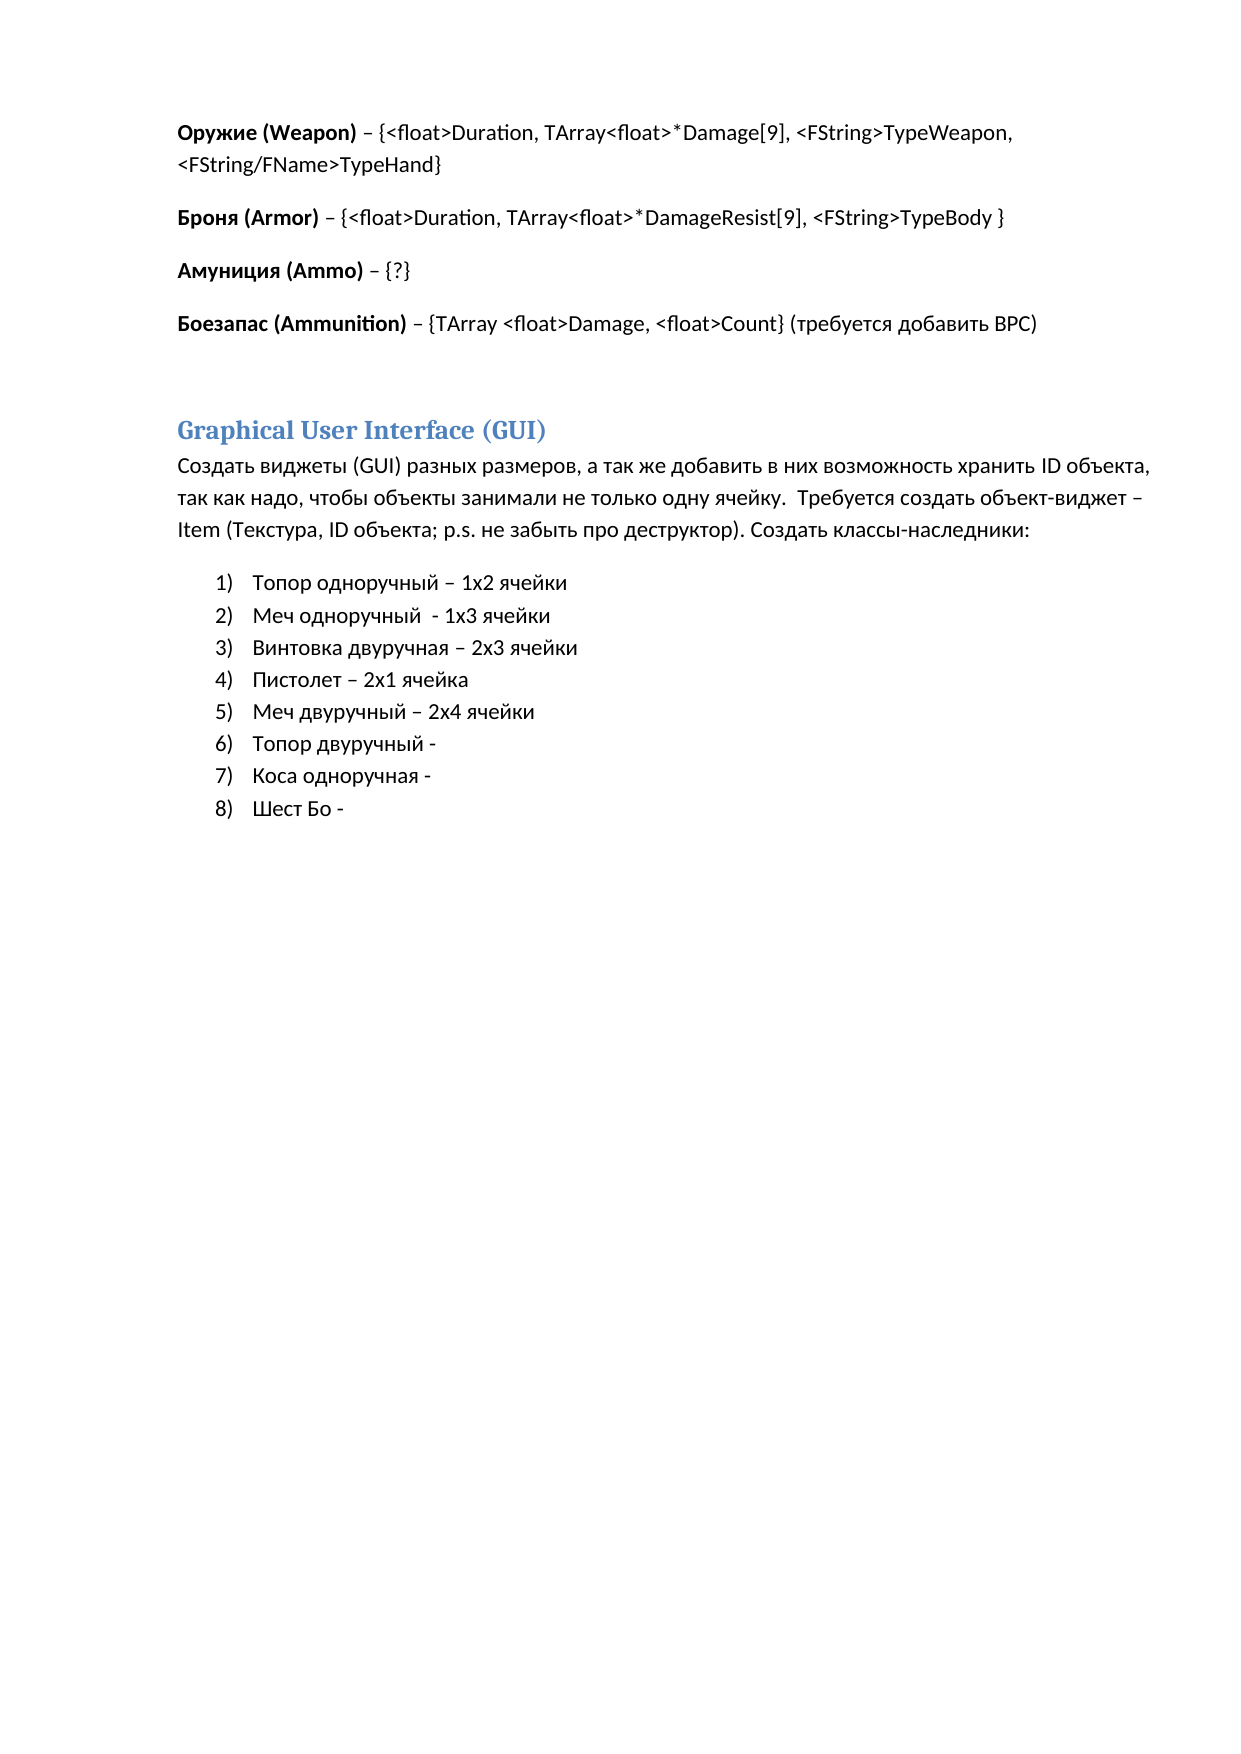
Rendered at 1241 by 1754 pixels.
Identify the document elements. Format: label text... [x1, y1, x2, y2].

subtitle Graphical User Interface (GUI) [177, 415, 1152, 447]
text Броня (Armor) – {<float>Duration, TArray<float>*DamageResist[9], <FString>TypeBody } [177, 203, 1152, 231]
text Амуниция (Ammo) – {?} [177, 256, 1152, 284]
list Пистолет – 2x1 ячейка [215, 665, 1152, 693]
list Топор двуручный - [215, 729, 1152, 757]
text Оружие (Weapon) – {<float>Duration, TArray<float>*Damage[9], <FString>TypeWeapon, <FString/FName>TypeHand} [177, 118, 1152, 178]
list Топор одноручный – 1x2 ячейки [215, 568, 1152, 597]
list Меч одноручный - 1x3 ячейки [215, 601, 1152, 629]
text Создать виджеты (GUI) разных размеров, а так же добавить в них возможность хранить ID объекта, так как надо, чтобы объекты занимали не только одну ячейку. Требуется создать объект-виджет – Item (Текстура, ID объекта; p.s. не забыть про деструктор). Создать классы-наследники: [177, 451, 1152, 543]
list Шест Бо - [215, 794, 1152, 822]
text Боезапас (Ammunition) – {TArray <float>Damage, <float>Count} (требуется добавить BPC) [177, 309, 1152, 337]
list Меч двуручный – 2x4 ячейки [215, 697, 1152, 725]
list Винтовка двуручная – 2x3 ячейки [215, 633, 1152, 661]
list Коса одноручная - [215, 762, 1152, 790]
